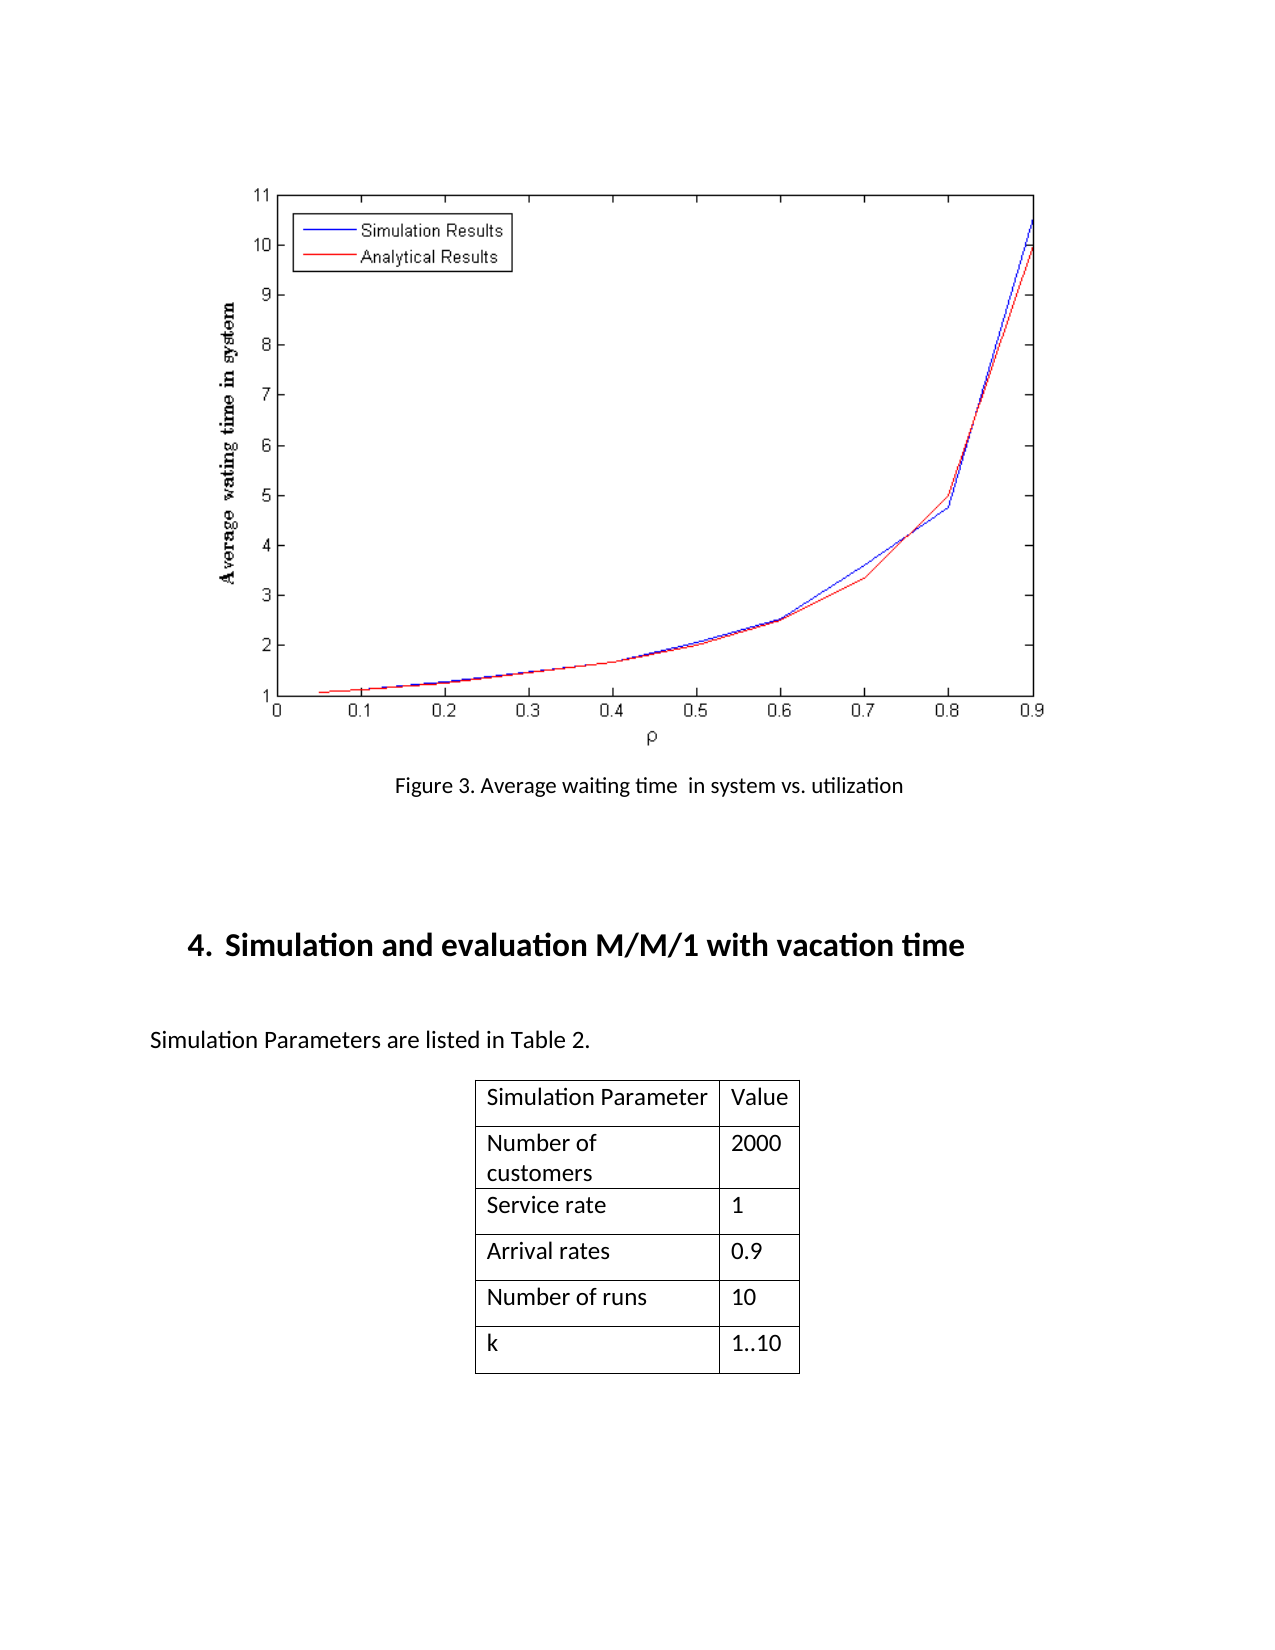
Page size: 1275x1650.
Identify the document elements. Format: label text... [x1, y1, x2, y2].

table_cell 2000 [720, 1127, 799, 1188]
text Simulation Parameters are listed in Table 2. [150, 1024, 1125, 1054]
table_header Value [720, 1081, 799, 1126]
table_cell k [476, 1327, 719, 1372]
table_header Simulation Parameter [476, 1081, 719, 1126]
table_cell 1..10 [720, 1327, 799, 1372]
table_cell 10 [720, 1281, 799, 1326]
table_cell Arrival rates [476, 1235, 719, 1280]
table_cell Number of runs [476, 1281, 719, 1326]
table_cell Service rate [476, 1189, 719, 1234]
table_cell 1 [720, 1189, 799, 1234]
table_cell Number of customers [476, 1127, 719, 1188]
picture [150, 150, 1125, 764]
table_cell 0.9 [720, 1235, 799, 1280]
subtitle Simulation and evaluation M/M/1 with vacation time [187, 924, 1125, 965]
